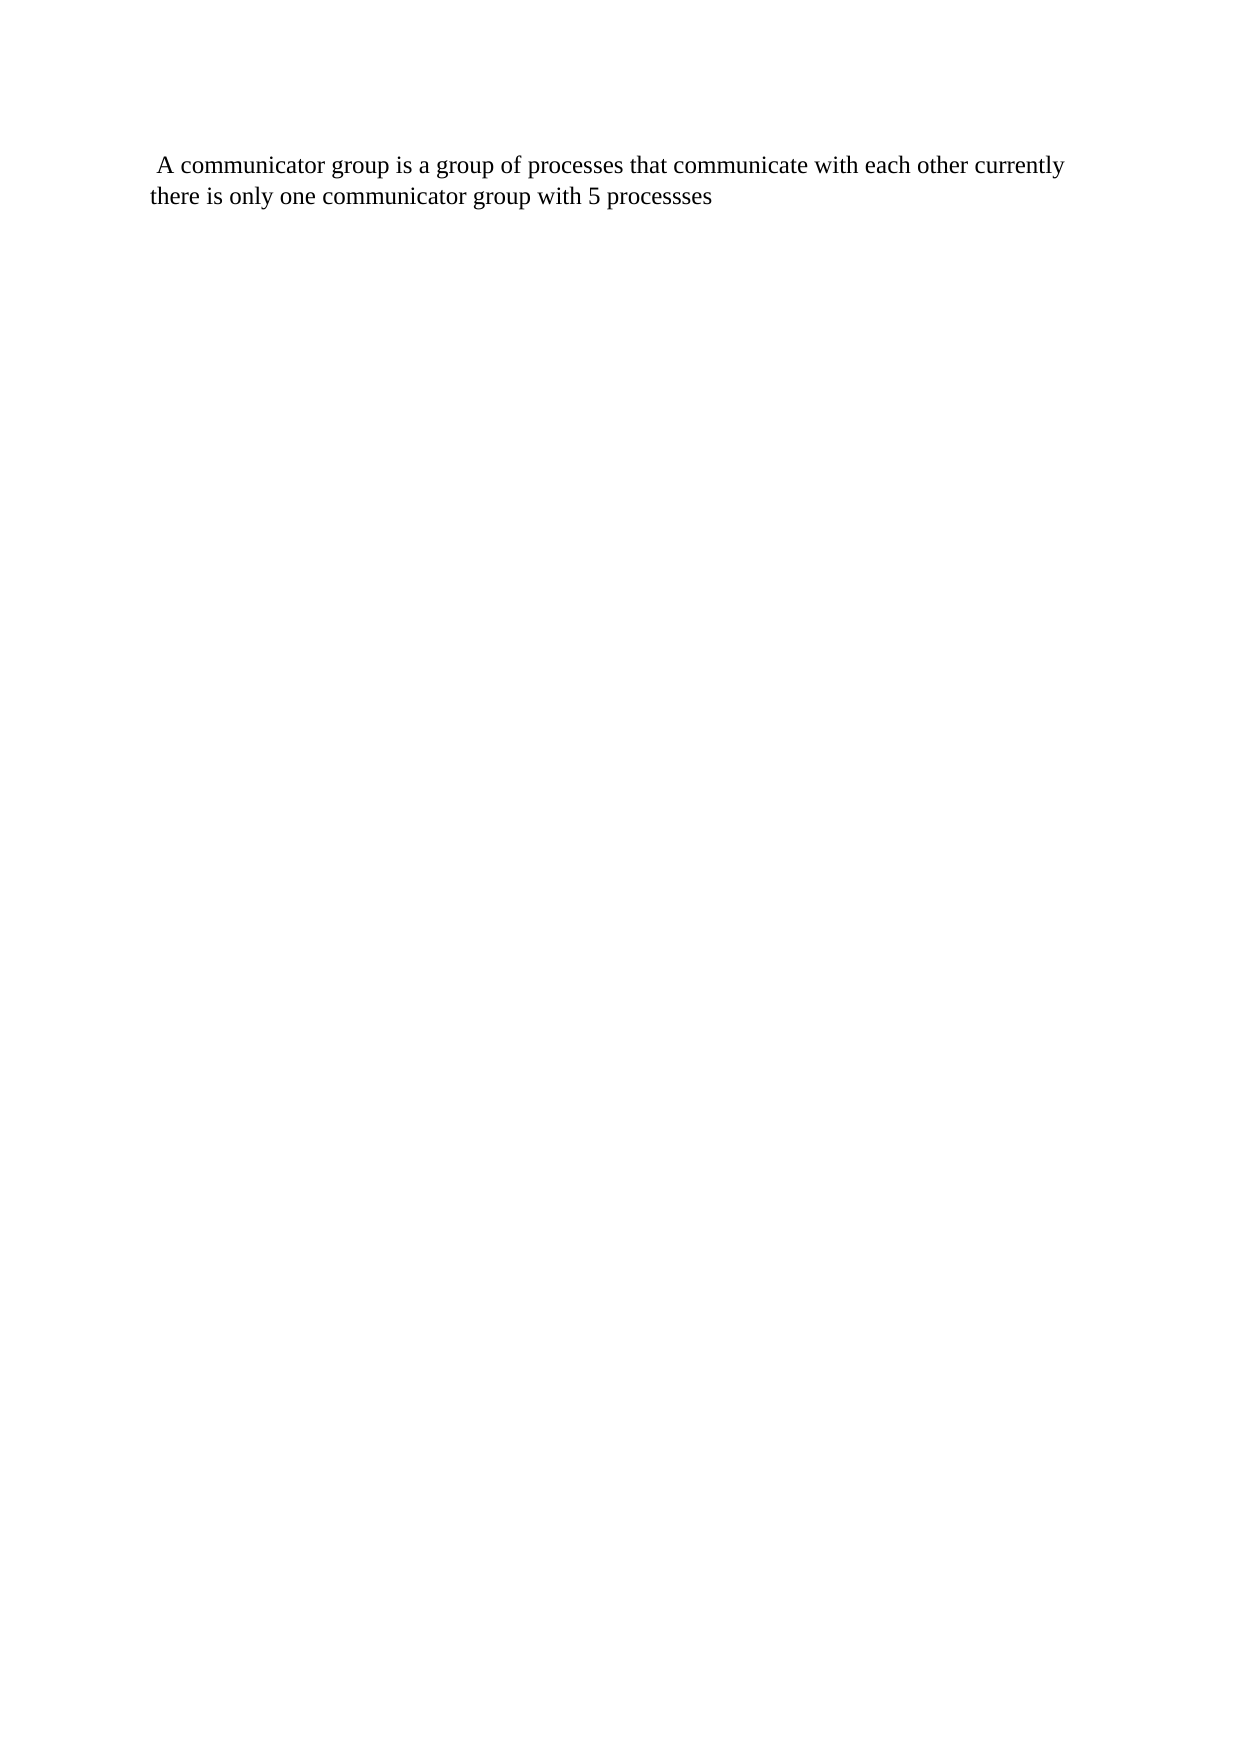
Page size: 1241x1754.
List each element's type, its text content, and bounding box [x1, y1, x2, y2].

text A communicator group is a group of processes that communicate with each other currently there is only one communicator group with 5 processses [150, 150, 1090, 210]
